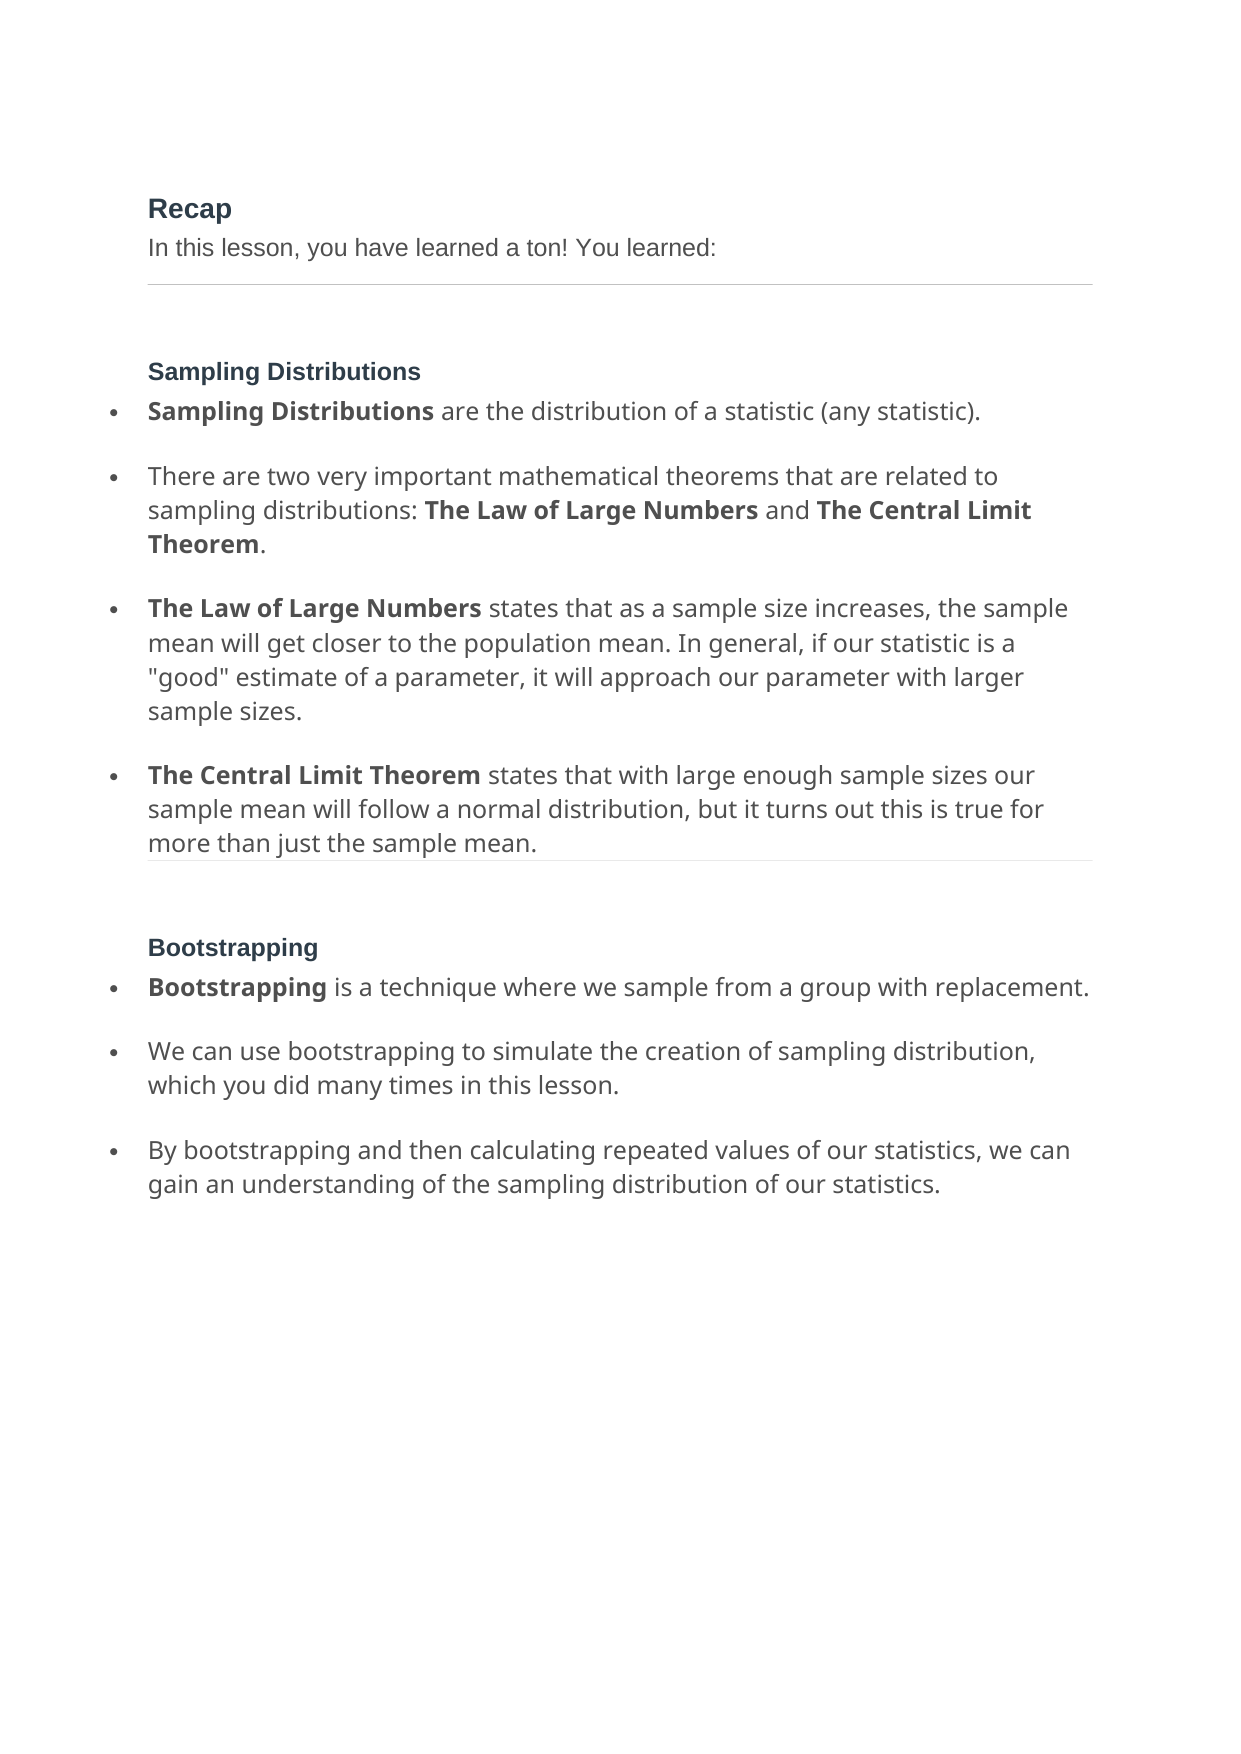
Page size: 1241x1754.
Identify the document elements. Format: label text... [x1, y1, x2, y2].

list The Central Limit Theorem states that with large enough sample sizes our sample mean will follow a normal distribution, but it turns out this is true for more than just the sample mean. [110, 758, 1093, 860]
list By bootstrapping and then calculating repeated values of our statistics, we can gain an understanding of the sampling distribution of our statistics. [110, 1132, 1093, 1201]
text Bootstrapping [148, 928, 1093, 961]
list Bootstrapping is a technique where we sample from a group with replacement. [110, 969, 1093, 1034]
text Recap [148, 191, 1093, 225]
list We can use bootstrapping to simulate the creation of sampling distribution, which you did many times in this lesson. [110, 1034, 1093, 1132]
list Sampling Distributions are the distribution of a statistic (any statistic). [110, 394, 1093, 458]
list There are two very important mathematical theorems that are related to sampling distributions: The Law of Large Numbers and The Central Limit Theorem. [110, 458, 1093, 591]
list The Law of Large Numbers states that as a sample size increases, the sample mean will get closer to the population mean. In general, if our statistic is a "good" estimate of a parameter, it will approach our parameter with larger sample sizes. [110, 591, 1093, 758]
text Sampling Distributions [148, 353, 1093, 386]
text In this lesson, you have learned a ton! You learned: [148, 232, 1093, 261]
